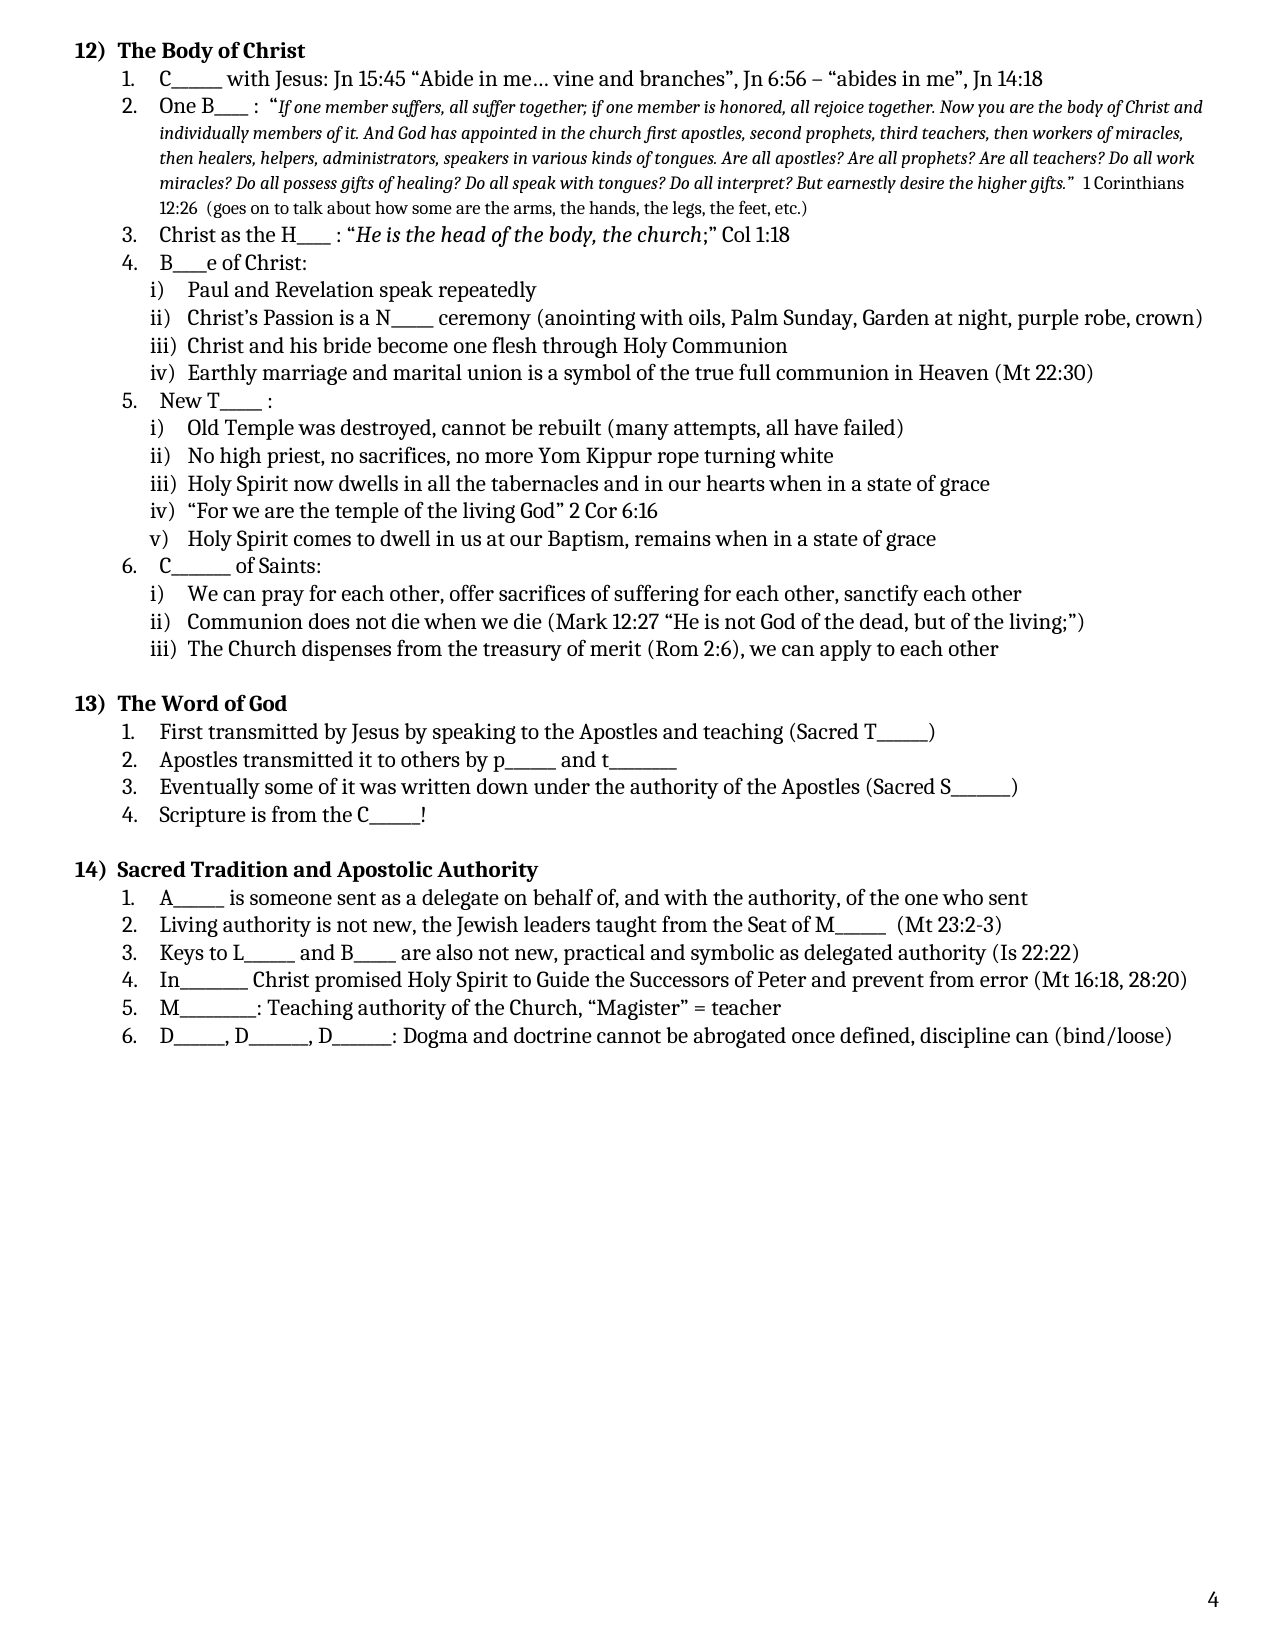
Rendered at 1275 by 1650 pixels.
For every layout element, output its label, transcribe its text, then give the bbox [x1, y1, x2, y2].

list The Church dispenses from the treasury of merit (Rom 2:6), we can apply to each other [150, 636, 1219, 662]
list Communion does not die when we die (Mark 12:27 “He is not God of the dead, but of the living;”) [150, 608, 1219, 635]
list New T_____ : [122, 388, 1219, 414]
list B____e of Christ: [122, 249, 1219, 276]
list Earthly marriage and marital union is a symbol of the true full communion in Heaven (Mt 22:30) [150, 360, 1219, 386]
list The Word of God [75, 691, 1219, 718]
list A______ is someone sent as a delegate on behalf of, and with the authority, of the one who sent [122, 884, 1219, 911]
list Old Temple was destroyed, cannot be rebuilt (many attempts, all have failed) [150, 415, 1219, 442]
list The Body of Christ [75, 38, 1219, 64]
list D______, D_______, D_______: Dogma and doctrine cannot be abrogated once defined, discipline can (bind/loose) [122, 1022, 1219, 1049]
list Sacred Tradition and Apostolic Authority [75, 857, 1219, 883]
list Christ and his bride become one flesh through Holy Communion [150, 332, 1219, 359]
list Scripture is from the C______! [122, 802, 1219, 828]
list In________ Christ promised Holy Spirit to Guide the Successors of Peter and prevent from error (Mt 16:18, 28:20) [122, 967, 1219, 994]
list First transmitted by Jesus by speaking to the Apostles and teaching (Sacred T______) [122, 719, 1219, 745]
list Holy Spirit comes to dwell in us at our Baptism, remains when in a state of grace [150, 526, 1219, 552]
list We can pray for each other, offer sacrifices of suffering for each other, sanctify each other [150, 581, 1219, 607]
list Apostles transmitted it to others by p______ and t________ [122, 746, 1219, 773]
list Christ as the H____ : “He is the head of the body, the church;” Col 1:18 [122, 222, 1219, 248]
list Eventually some of it was written down under the authority of the Apostles (Sacred S_______) [122, 774, 1219, 800]
list No high priest, no sacrifices, no more Yom Kippur rope turning white [150, 443, 1219, 469]
list C______ with Jesus: Jn 15:45 “Abide in me… vine and branches”, Jn 6:56 – “abides in me”, Jn 14:18 [122, 66, 1219, 92]
list Living authority is not new, the Jewish leaders taught from the Seat of M______ (Mt 23:2-3) [122, 912, 1219, 938]
list C_______ of Saints: [122, 553, 1219, 579]
list Holy Spirit now dwells in all the tabernacles and in our hearts when in a state of grace [150, 470, 1219, 497]
list M_________: Teaching authority of the Church, “Magister” = teacher [122, 995, 1219, 1021]
list Paul and Revelation speak repeatedly [150, 277, 1219, 303]
list One B____ : “If one member suffers, all suffer together; if one member is honored, all rejoice together. Now you are the body of Christ and individually members of it. And God has appointed in the church first apostles, second prophets, third teachers, then workers of miracles, then healers, helpers, administrators, speakers in various kinds of tongues. Are all apostles? Are all prophets? Are all teachers? Do all work miracles? Do all possess gifts of healing? Do all speak with tongues? Do all interpret? But earnestly desire the higher gifts.” 1 Corinthians 12:26 (goes on to talk about how some are the arms, the hands, the legs, the feet, etc.) [122, 93, 1219, 219]
list Christ’s Passion is a N_____ ceremony (anointing with oils, Palm Sunday, Garden at night, purple robe, crown) [150, 305, 1219, 331]
list “For we are the temple of the living God” 2 Cor 6:16 [150, 498, 1219, 524]
list Keys to L______ and B_____ are also not new, practical and symbolic as delegated authority (Is 22:22) [122, 940, 1219, 966]
